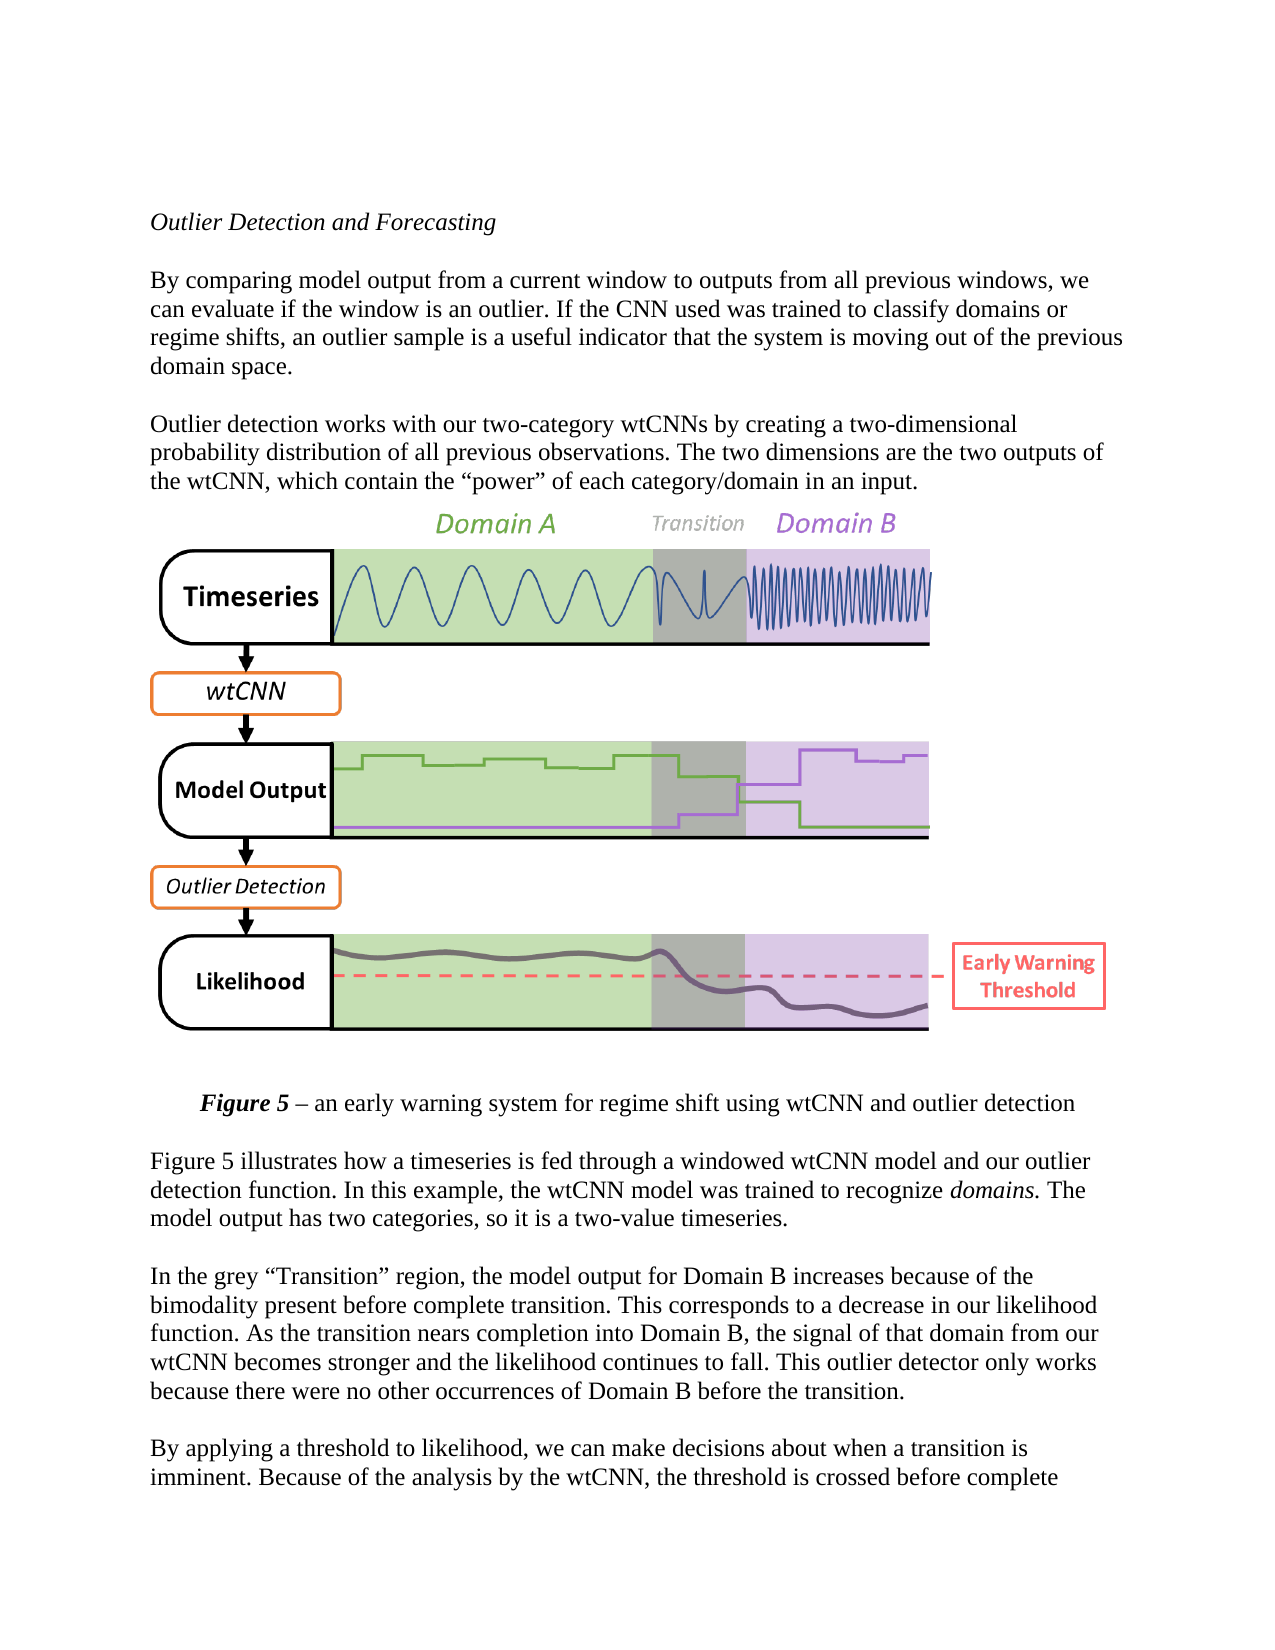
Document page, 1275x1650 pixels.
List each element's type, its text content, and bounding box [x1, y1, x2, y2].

picture [150, 495, 1113, 1031]
text Outlier detection works with our two-category wtCNNs by creating a two-dimensional probability distribution of all previous observations. The two dimensions are the two outputs of the wtCNN, which contain the “power” of each category/domain in an input. [150, 409, 1125, 495]
text Figure 5 illustrates how a timeseries is fed through a windowed wtCNN model and our outlier detection function. In this example, the wtCNN model was trained to recognize domains. The model output has two categories, so it is a two-value timeseries. [150, 1146, 1125, 1232]
text Outlier Detection and Forecasting [150, 207, 1125, 236]
text In the grey “Transition” region, the model output for Domain B increases because of the bimodality present before complete transition. This corresponds to a decrease in our likelihood function. As the transition nears completion into Domain B, the signal of that domain from our wtCNN becomes stronger and the likelihood continues to fall. This outlier detector only works because there were no other occurrences of Domain B before the transition. [150, 1261, 1125, 1405]
text Figure 5 – an early warning system for regime shift using wtCNN and outlier detection [150, 1088, 1125, 1117]
text By comparing model output from a current window to outputs from all previous windows, we can evaluate if the window is an outlier. If the CNN used was trained to classify domains or regime shifts, an outlier sample is a useful indicator that the system is moving out of the previous domain space. [150, 265, 1125, 380]
